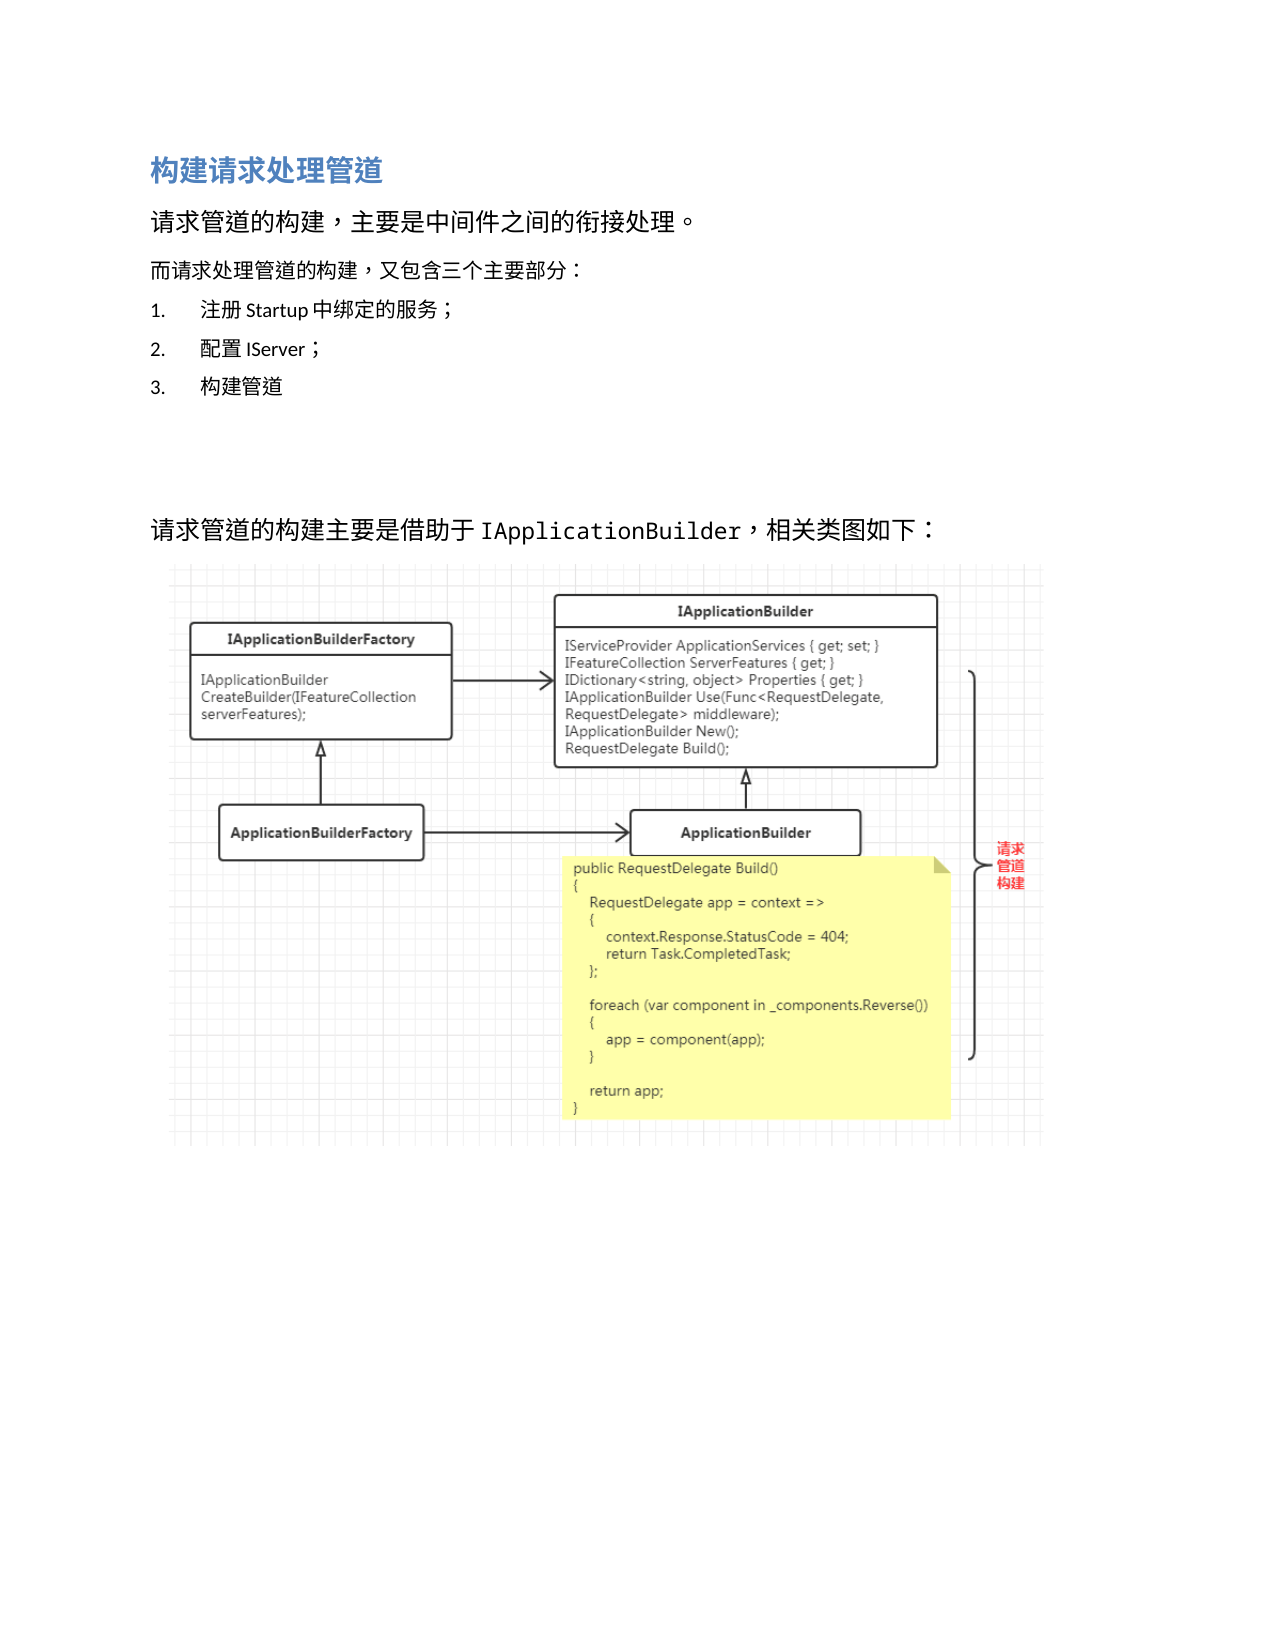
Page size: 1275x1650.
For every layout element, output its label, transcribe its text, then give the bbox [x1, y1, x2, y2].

picture [168, 564, 1044, 1146]
text 请求管道的构建主要是借助于IApplicationBuilder，相关类图如下： [150, 515, 1125, 546]
text 而请求处理管道的构建，又包含三个主要部分： [150, 256, 1125, 284]
list 构建管道 [150, 372, 1125, 401]
list 配置IServer； [150, 334, 1125, 362]
subtitle 构建请求处理管道 [150, 150, 1125, 190]
list 注册Startup中绑定的服务； [150, 295, 1125, 323]
text 请求管道的构建，主要是中间件之间的衔接处理。 [150, 208, 1125, 237]
